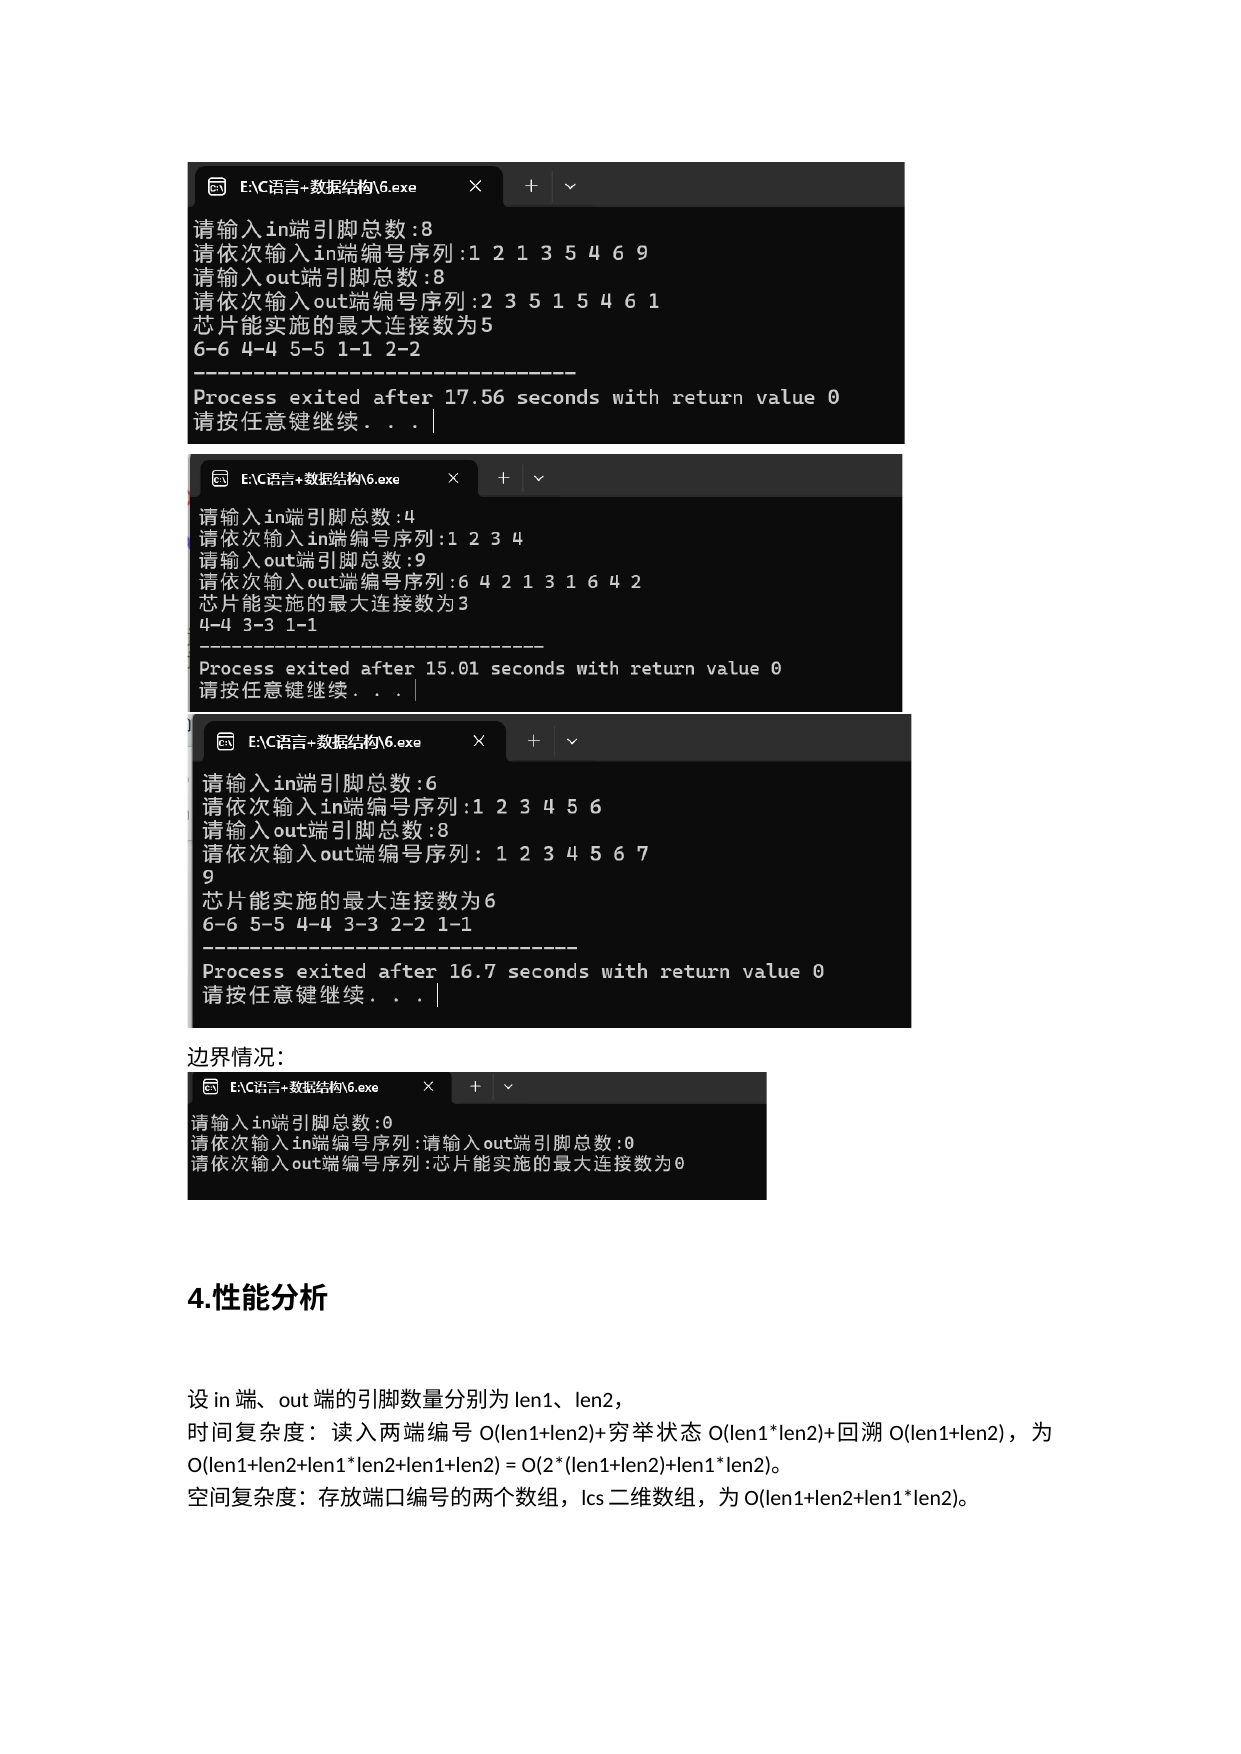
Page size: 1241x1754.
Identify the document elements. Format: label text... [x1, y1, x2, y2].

subtitle 4.性能分析 [187, 1264, 1053, 1329]
list 时间复杂度：读入两端编号O(len1+len2)+穷举状态O(len1*len2)+回溯O(len1+len2)，为O(len1+len2+len1*len2+len1+len2) = O(2*(len1+len2)+len1*len2)。 [187, 1414, 1053, 1479]
picture [187, 162, 905, 444]
picture [187, 1072, 767, 1200]
list 空间复杂度：存放端口编号的两个数组，lcs二维数组，为O(len1+len2+len1*len2)。 [187, 1479, 1053, 1512]
list 设in端、out端的引脚数量分别为len1、len2， [187, 1382, 1053, 1414]
picture [187, 714, 912, 1028]
picture [187, 454, 903, 712]
list 边界情况： [187, 1039, 1053, 1072]
